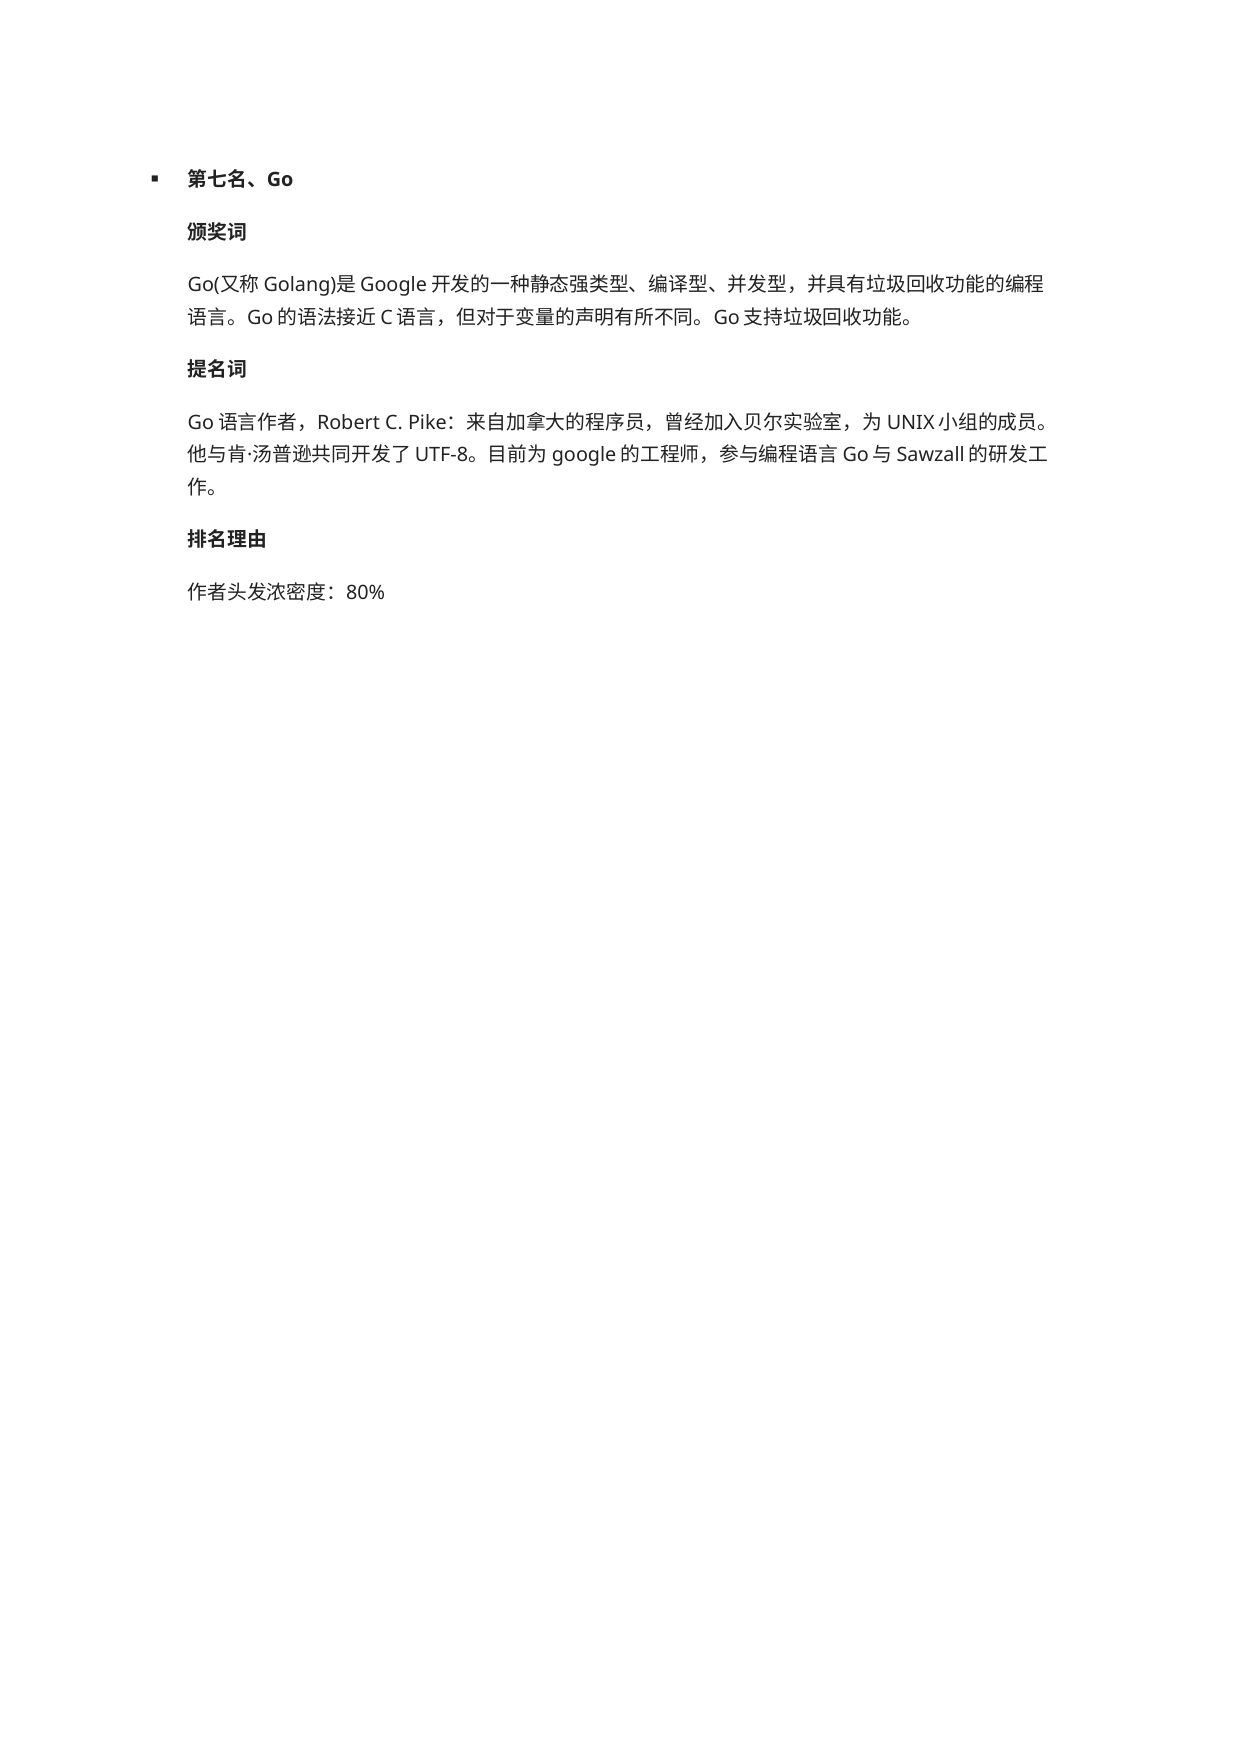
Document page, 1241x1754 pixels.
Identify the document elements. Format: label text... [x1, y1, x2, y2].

text 颁奖词 [187, 214, 1053, 247]
text 作者头发浓密度：80% [187, 574, 1053, 607]
text 提名词 [187, 352, 1053, 384]
text 排名理由 [187, 522, 1053, 554]
list 第七名、Go [150, 162, 1053, 194]
text Go语言作者，Robert C. Pike：来自加拿大的程序员，曾经加入贝尔实验室，为 UNIX小组的成员。他与肯·汤普逊共同开发了UTF-8。目前为 google的工程师，参与编程语言 Go与Sawzall的研发工作。 [187, 404, 1053, 502]
text Go(又称Golang)是Google开发的一种静态强类型、编译型、并发型，并具有垃圾回收功能的编程语言。Go的语法接近C语言，但对于变量的声明有所不同。Go支持垃圾回收功能。 [187, 267, 1053, 332]
